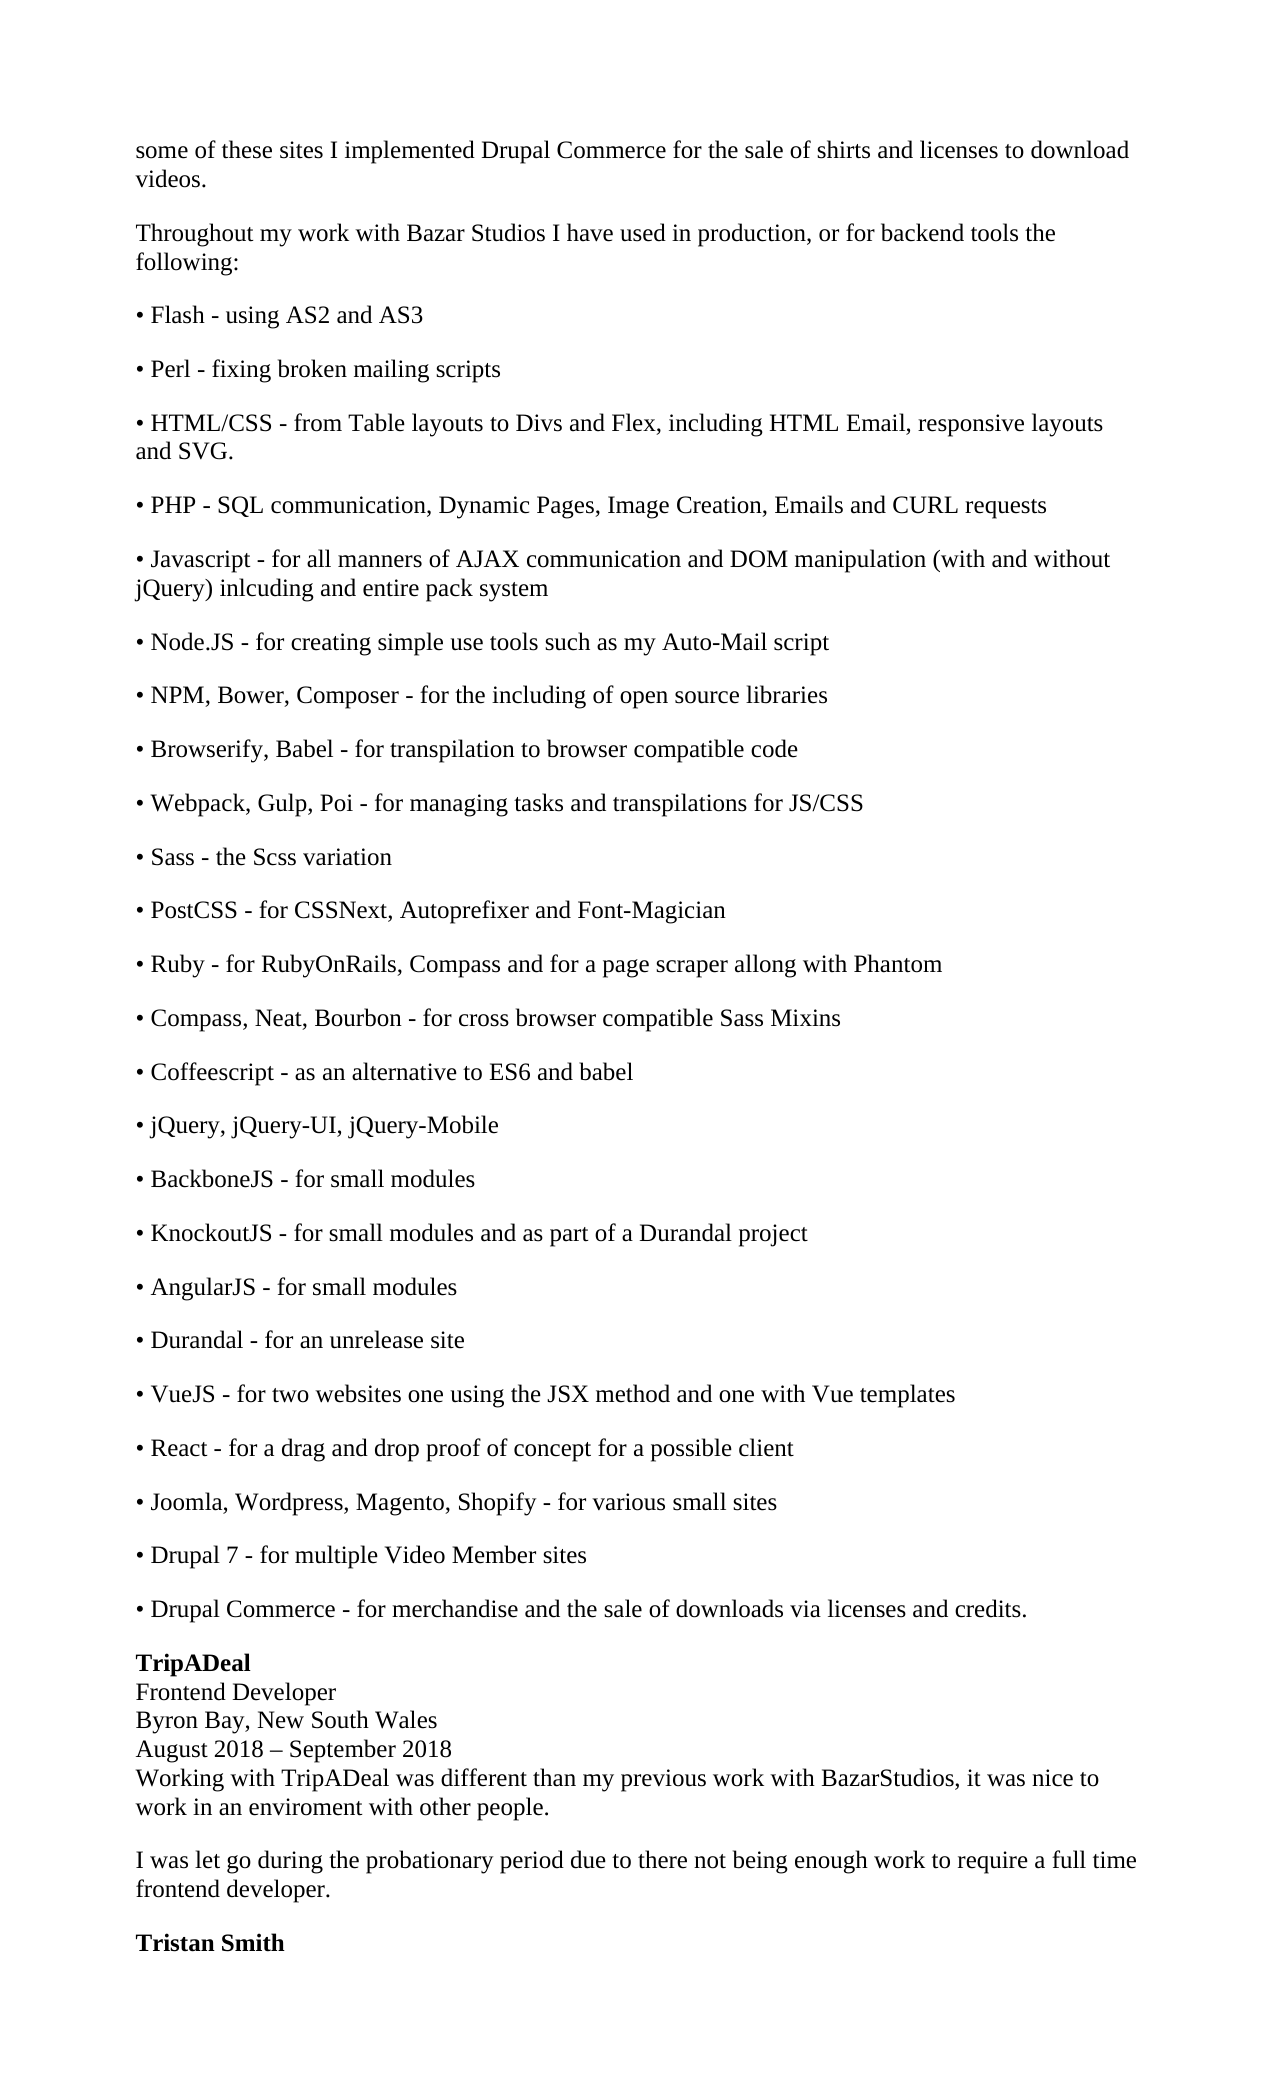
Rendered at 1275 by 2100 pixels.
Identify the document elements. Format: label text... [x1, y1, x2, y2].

text • Flash - using AS2 and AS3 [135, 300, 1139, 329]
text • Node.JS - for creating simple use tools such as my Auto-Mail script [135, 627, 1139, 655]
text Working with TripADeal was different than my previous work with BazarStudios, it was nice to work in an enviroment with other people. [135, 1763, 1139, 1820]
text • HTML/CSS - from Table layouts to Divs and Flex, including HTML Email, responsive layouts and SVG. [135, 408, 1139, 465]
text • Durandal - for an unrelease site [135, 1325, 1139, 1354]
text • Drupal 7 - for multiple Video Member sites [135, 1540, 1139, 1569]
text • Webpack, Gulp, Poi - for managing tasks and transpilations for JS/CSS [135, 788, 1139, 817]
text • Compass, Neat, Bourbon - for cross browser compatible Sass Mixins [135, 1003, 1139, 1032]
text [135, 135, 1139, 193]
text • Javascript - for all manners of AJAX communication and DOM manipulation (with and without jQuery) inlcuding and entire pack system [135, 544, 1139, 602]
text • React - for a drag and drop proof of concept for a possible client [135, 1433, 1139, 1462]
text I was let go during the probationary period due to there not being enough work to require a full time frontend developer. [135, 1845, 1139, 1903]
text • AngularJS - for small modules [135, 1272, 1139, 1300]
text • KnockoutJS - for small modules and as part of a Durandal project [135, 1218, 1139, 1247]
text August 2018 – September 2018 [135, 1734, 1139, 1763]
text • Ruby - for RubyOnRails, Compass and for a page scraper allong with Phantom [135, 949, 1139, 978]
text • Perl - fixing broken mailing scripts [135, 354, 1139, 383]
text • NPM, Bower, Composer - for the including of open source libraries [135, 680, 1139, 709]
text Throughout my work with Bazar Studios I have used in production, or for backend tools the following: [135, 218, 1139, 275]
text Tristan Smith [135, 1928, 1139, 1957]
text • Sass - the Scss variation [135, 842, 1139, 870]
text Byron Bay, New South Wales [135, 1705, 1139, 1734]
text • jQuery, jQuery-UI, jQuery-Mobile [135, 1110, 1139, 1139]
text • PHP - SQL communication, Dynamic Pages, Image Creation, Emails and CURL requests [135, 490, 1139, 519]
text • Joomla, Wordpress, Magento, Shopify - for various small sites [135, 1487, 1139, 1515]
text • Drupal Commerce - for merchandise and the sale of downloads via licenses and credits. [135, 1594, 1139, 1623]
text • BackboneJS - for small modules [135, 1164, 1139, 1193]
text • PostCSS - for CSSNext, Autoprefixer and Font-Magician [135, 895, 1139, 924]
text • Browserify, Babel - for transpilation to browser compatible code [135, 734, 1139, 763]
text • Coffeescript - as an alternative to ES6 and babel [135, 1057, 1139, 1085]
text TripADeal [135, 1648, 1139, 1677]
text Frontend Developer [135, 1677, 1139, 1705]
text • VueJS - for two websites one using the JSX method and one with Vue templates [135, 1379, 1139, 1408]
